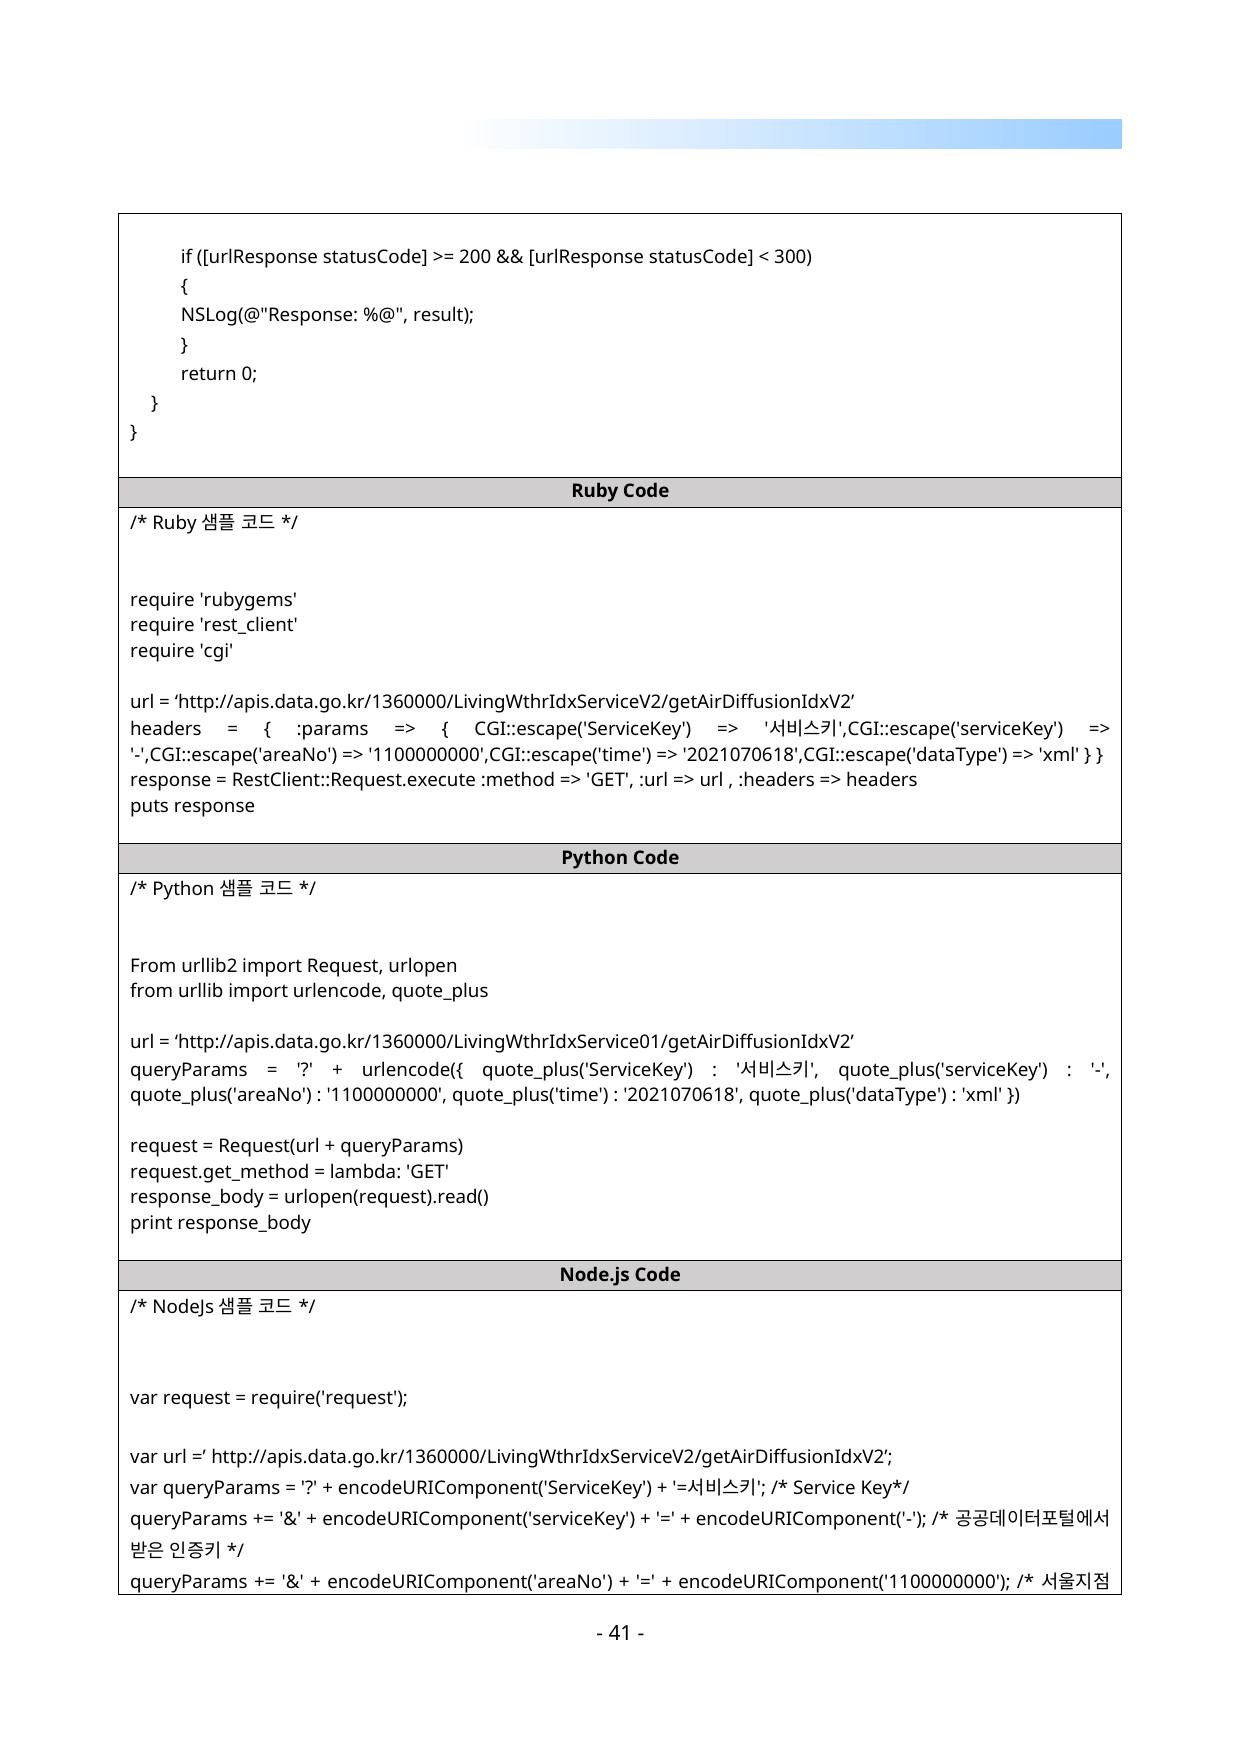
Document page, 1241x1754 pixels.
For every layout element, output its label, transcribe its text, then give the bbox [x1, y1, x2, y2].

table_cell /* Python 샘플 코드 */ From urllib2 import Request, urlopen from urllib import urlencode, quote_plus url = ‘http://apis.data.go.kr/1360000/LivingWthrIdxService01/getAirDiffusionIdxV2’ queryParams = '?' + urlencode({ quote_plus('ServiceKey') : '서비스키', quote_plus('serviceKey') : '-', quote_plus('areaNo') : '1100000000', quote_plus('time') : '2021070618', quote_plus('dataType') : 'xml' }) request = Request(url + queryParams) request.get_method = lambda: 'GET' response_body = urlopen(request).read() print response_body [119, 874, 1121, 1260]
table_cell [119, 1291, 1121, 1594]
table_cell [119, 214, 1121, 477]
table_cell Python Code [119, 844, 1121, 873]
table_cell /* Ruby 샘플 코드 */ require 'rubygems' require 'rest_client' require 'cgi' url = ‘http://apis.data.go.kr/1360000/LivingWthrIdxServiceV2/getAirDiffusionIdxV2’ headers = { :params => { CGI::escape('ServiceKey') => '서비스키',CGI::escape('serviceKey') => '-',CGI::escape('areaNo') => '1100000000',CGI::escape('time') => '2021070618',CGI::escape('dataType') => 'xml' } } response = RestClient::Request.execute :method => 'GET', :url => url , :headers => headers puts response [119, 508, 1121, 843]
table_cell Ruby Code [119, 478, 1121, 507]
table_cell Node.js Code [119, 1261, 1121, 1290]
